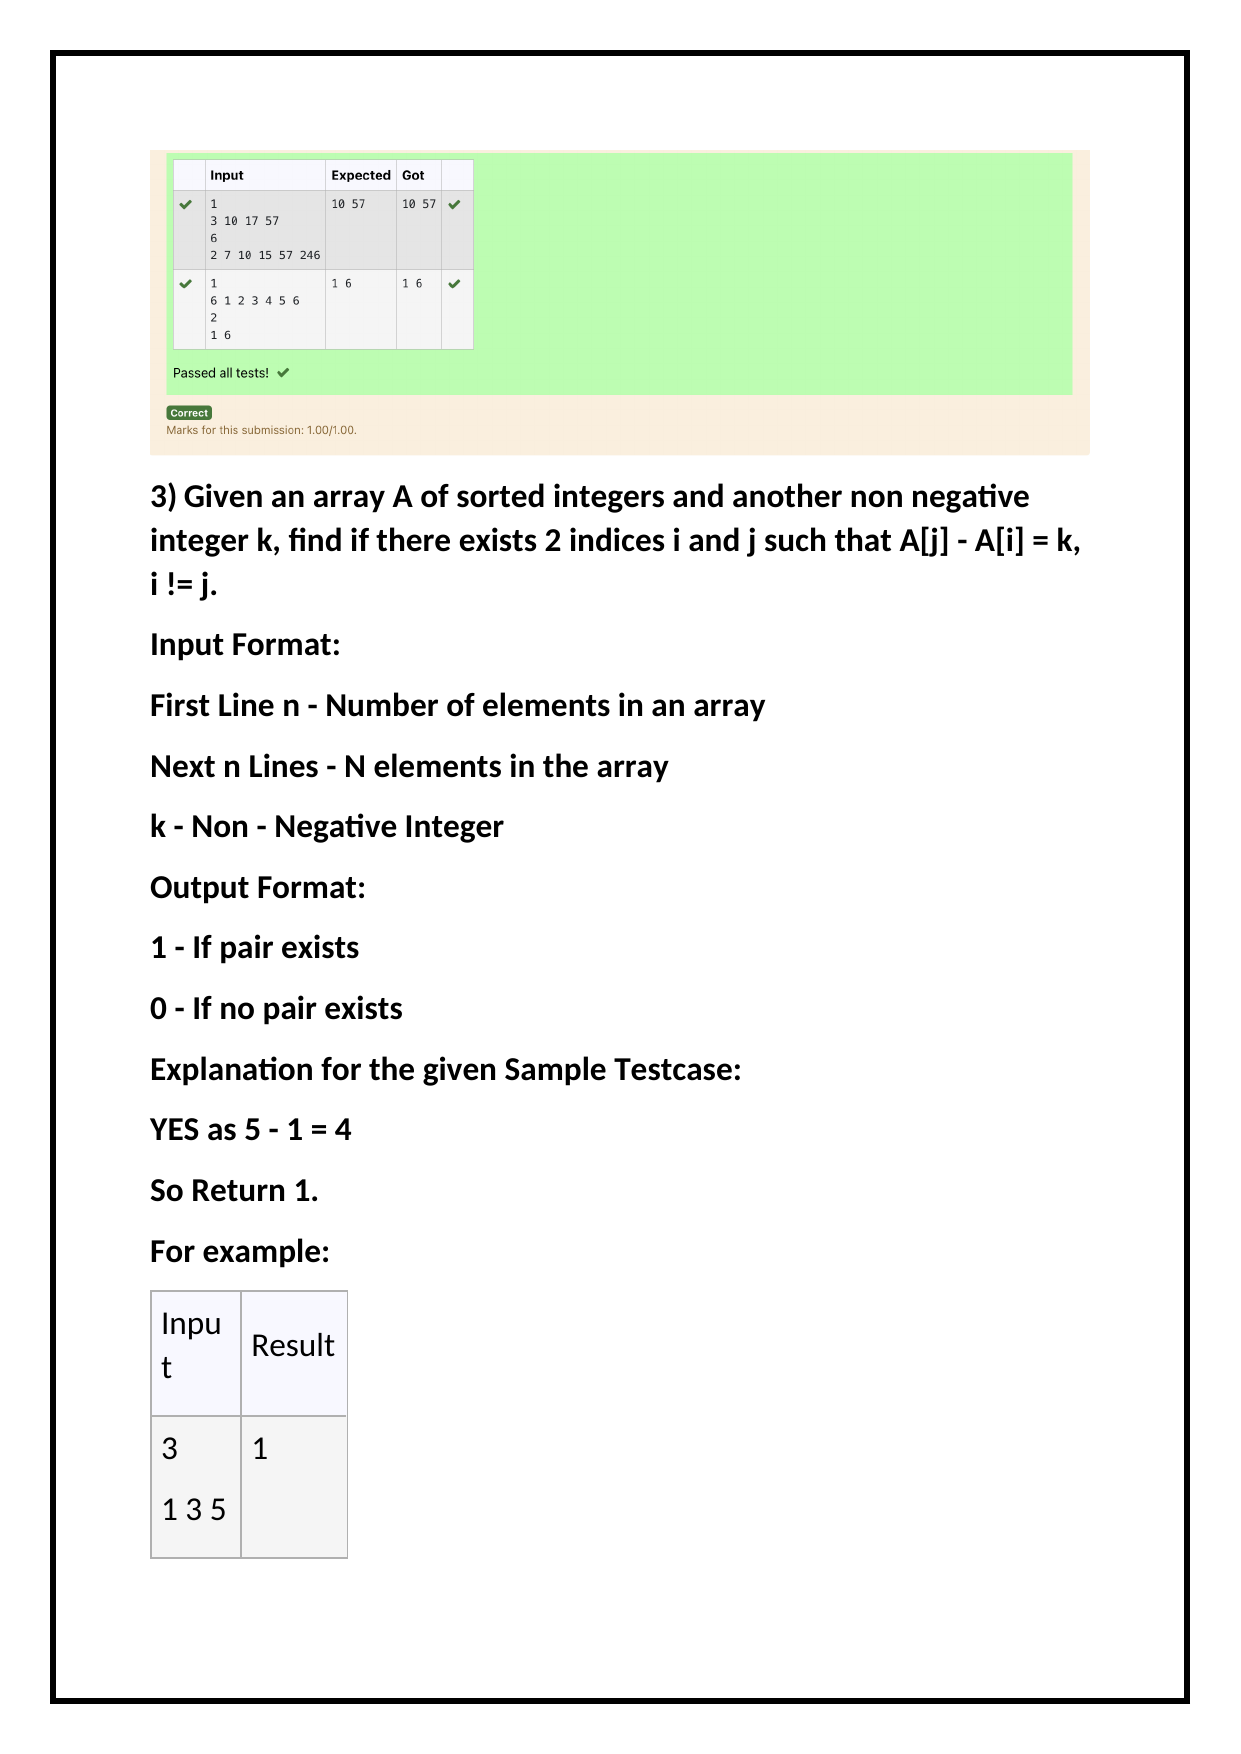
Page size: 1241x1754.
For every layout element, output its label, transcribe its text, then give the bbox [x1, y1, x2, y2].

text 0 - If no pair exists [150, 987, 1090, 1028]
text Explanation for the given Sample Testcase: [150, 1048, 1090, 1088]
text k - Non - Negative Integer [150, 805, 1090, 846]
table_cell 3 1 3 5 4 [152, 1417, 240, 1557]
table_cell 1 [242, 1415, 347, 1557]
text Next n Lines - N elements in the array [150, 745, 1090, 785]
text Output Format: [150, 866, 1090, 907]
table_header Result [242, 1292, 347, 1415]
text For example: [150, 1230, 1090, 1270]
picture [150, 150, 1091, 456]
text So Return 1. [150, 1169, 1090, 1210]
text YES as 5 - 1 = 4 [150, 1108, 1090, 1149]
table_header Input [152, 1292, 240, 1415]
text Input Format: [150, 623, 1090, 664]
text 3) Given an array A of sorted integers and another non negative integer k, find if there exists 2 indices i and j such that A[j] - A[i] = k, i != j. [150, 475, 1090, 603]
text First Line n - Number of elements in an array [150, 684, 1090, 725]
text 1 - If pair exists [150, 927, 1090, 967]
